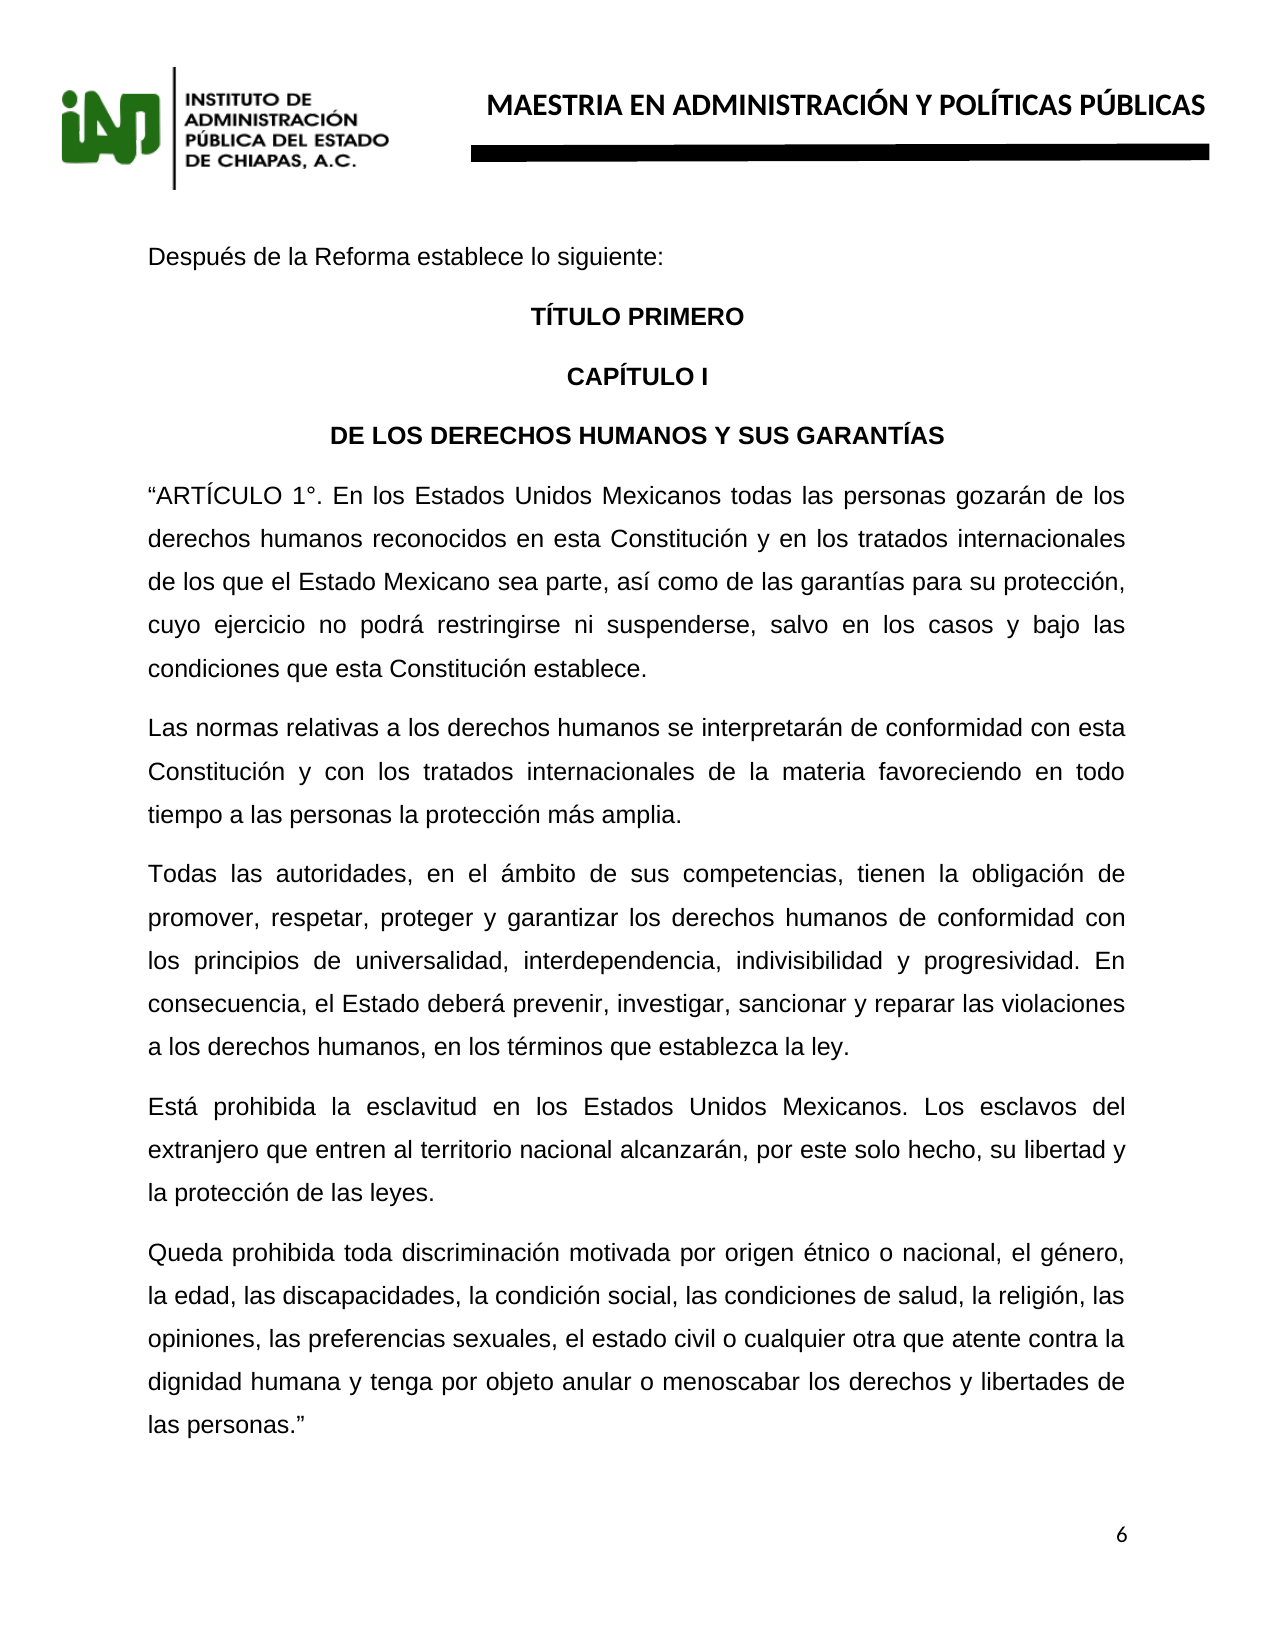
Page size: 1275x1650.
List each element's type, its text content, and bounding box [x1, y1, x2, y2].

text Queda prohibida toda discriminación motivada por origen étnico o nacional, el género, la edad, las discapacidades, la condición social, las condiciones de salud, la religión, las opiniones, las preferencias sexuales, el estado civil o cualquier otra que atente contra la dignidad humana y tenga por objeto anular o menoscabar los derechos y libertades de las personas.” [148, 1238, 1127, 1439]
text Está prohibida la esclavitud en los Estados Unidos Mexicanos. Los esclavos del extranjero que entren al territorio nacional alcanzarán, por este solo hecho, su libertad y la protección de las leyes. [148, 1092, 1127, 1207]
text DE LOS DERECHOS HUMANOS Y SUS GARANTÍAS [148, 421, 1127, 450]
text CAPÍTULO I [148, 362, 1127, 390]
text Las normas relativas a los derechos humanos se interpretarán de conformidad con esta Constitución y con los tratados internacionales de la materia favoreciendo en todo tiempo a las personas la protección más amplia. [148, 713, 1127, 828]
text “ARTÍCULO 1°. En los Estados Unidos Mexicanos todas las personas gozarán de los derechos humanos reconocidos en esta Constitución y en los tratados internacionales de los que el Estado Mexicano sea parte, así como de las garantías para su protección, cuyo ejercicio no podrá restringirse ni suspenderse, salvo en los casos y bajo las condiciones que esta Constitución establece. [148, 481, 1127, 682]
text Todas las autoridades, en el ámbito de sus competencias, tienen la obligación de promover, respetar, proteger y garantizar los derechos humanos de conformidad con los principios de universalidad, interdependencia, indivisibilidad y progresividad. En consecuencia, el Estado deberá prevenir, investigar, sancionar y reparar las violaciones a los derechos humanos, en los términos que establezca la ley. [148, 859, 1127, 1061]
text Después de la Reforma establece lo siguiente: [148, 242, 1127, 271]
picture [61, 67, 389, 190]
text TÍTULO PRIMERO [148, 302, 1127, 331]
